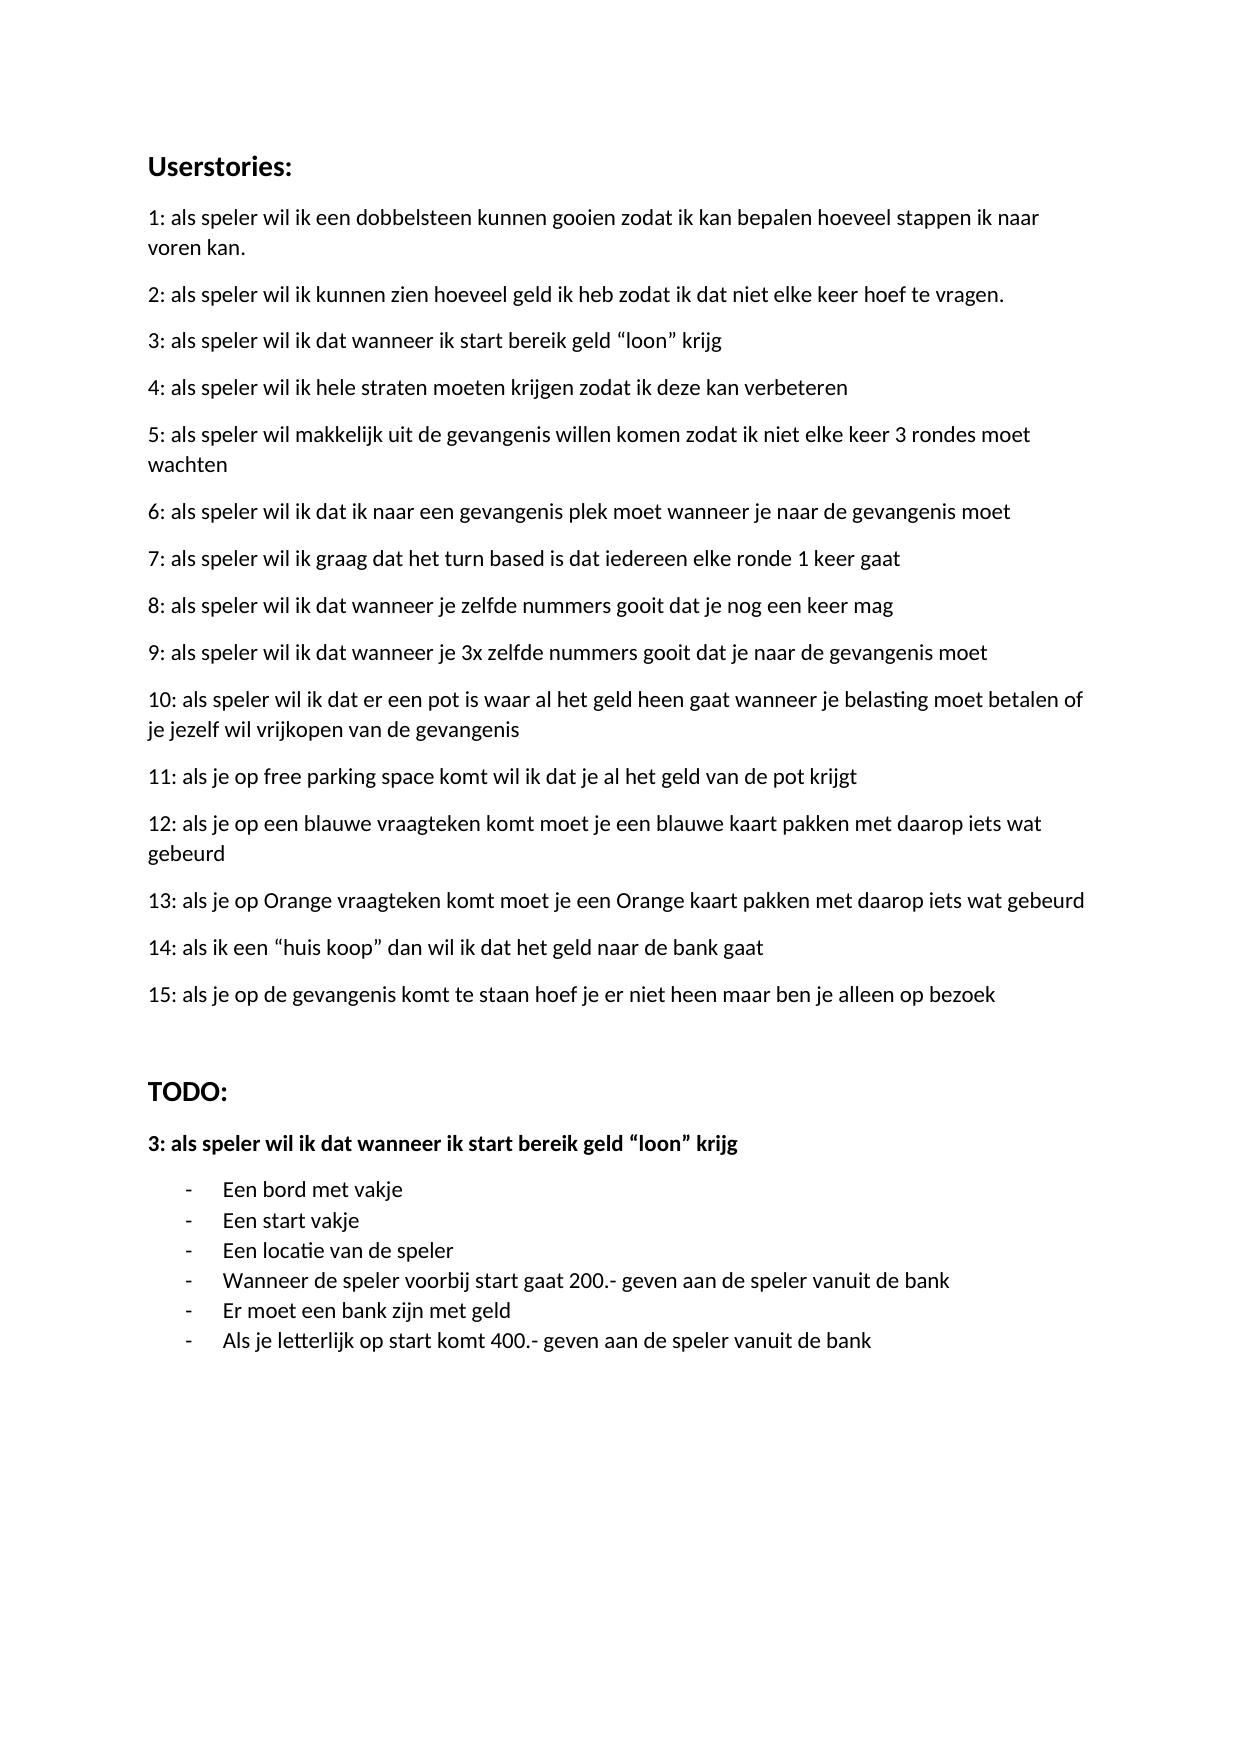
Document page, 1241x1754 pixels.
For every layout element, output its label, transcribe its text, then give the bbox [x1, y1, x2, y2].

list Een locatie van de speler [185, 1236, 1093, 1264]
text 3: als speler wil ik dat wanneer ik start bereik geld “loon” krijg [148, 327, 1093, 355]
text 13: als je op Orange vraagteken komt moet je een Orange kaart pakken met daarop iets wat gebeurd [148, 886, 1093, 914]
text 4: als speler wil ik hele straten moeten krijgen zodat ik deze kan verbeteren [148, 373, 1093, 402]
text 6: als speler wil ik dat ik naar een gevangenis plek moet wanneer je naar de gevangenis moet [148, 497, 1093, 526]
text 8: als speler wil ik dat wanneer je zelfde nummers gooit dat je nog een keer mag [148, 591, 1093, 619]
text TODO: [148, 1073, 1093, 1109]
text Userstories: [148, 148, 1093, 183]
text 1: als speler wil ik een dobbelsteen kunnen gooien zodat ik kan bepalen hoeveel stappen ik naar voren kan. [148, 203, 1093, 261]
text 15: als je op de gevangenis komt te staan hoef je er niet heen maar ben je alleen op bezoek [148, 980, 1093, 1008]
list Wanneer de speler voorbij start gaat 200.- geven aan de speler vanuit de bank [185, 1266, 1093, 1294]
text 3: als speler wil ik dat wanneer ik start bereik geld “loon” krijg [148, 1129, 1093, 1157]
text 14: als ik een “huis koop” dan wil ik dat het geld naar de bank gaat [148, 933, 1093, 961]
list Een bord met vakje [185, 1176, 1093, 1203]
text 9: als speler wil ik dat wanneer je 3x zelfde nummers gooit dat je naar de gevangenis moet [148, 638, 1093, 666]
text 2: als speler wil ik kunnen zien hoeveel geld ik heb zodat ik dat niet elke keer hoef te vragen. [148, 280, 1093, 308]
list Een start vakje [185, 1206, 1093, 1234]
list Er moet een bank zijn met geld [185, 1296, 1093, 1324]
text 7: als speler wil ik graag dat het turn based is dat iedereen elke ronde 1 keer gaat [148, 544, 1093, 572]
list Als je letterlijk op start komt 400.- geven aan de speler vanuit de bank [185, 1327, 1093, 1354]
text 10: als speler wil ik dat er een pot is waar al het geld heen gaat wanneer je belasting moet betalen of je jezelf wil vrijkopen van de gevangenis [148, 685, 1093, 743]
text 11: als je op free parking space komt wil ik dat je al het geld van de pot krijgt [148, 762, 1093, 790]
text 12: als je op een blauwe vraagteken komt moet je een blauwe kaart pakken met daarop iets wat gebeurd [148, 809, 1093, 867]
text 5: als speler wil makkelijk uit de gevangenis willen komen zodat ik niet elke keer 3 rondes moet wachten [148, 420, 1093, 479]
